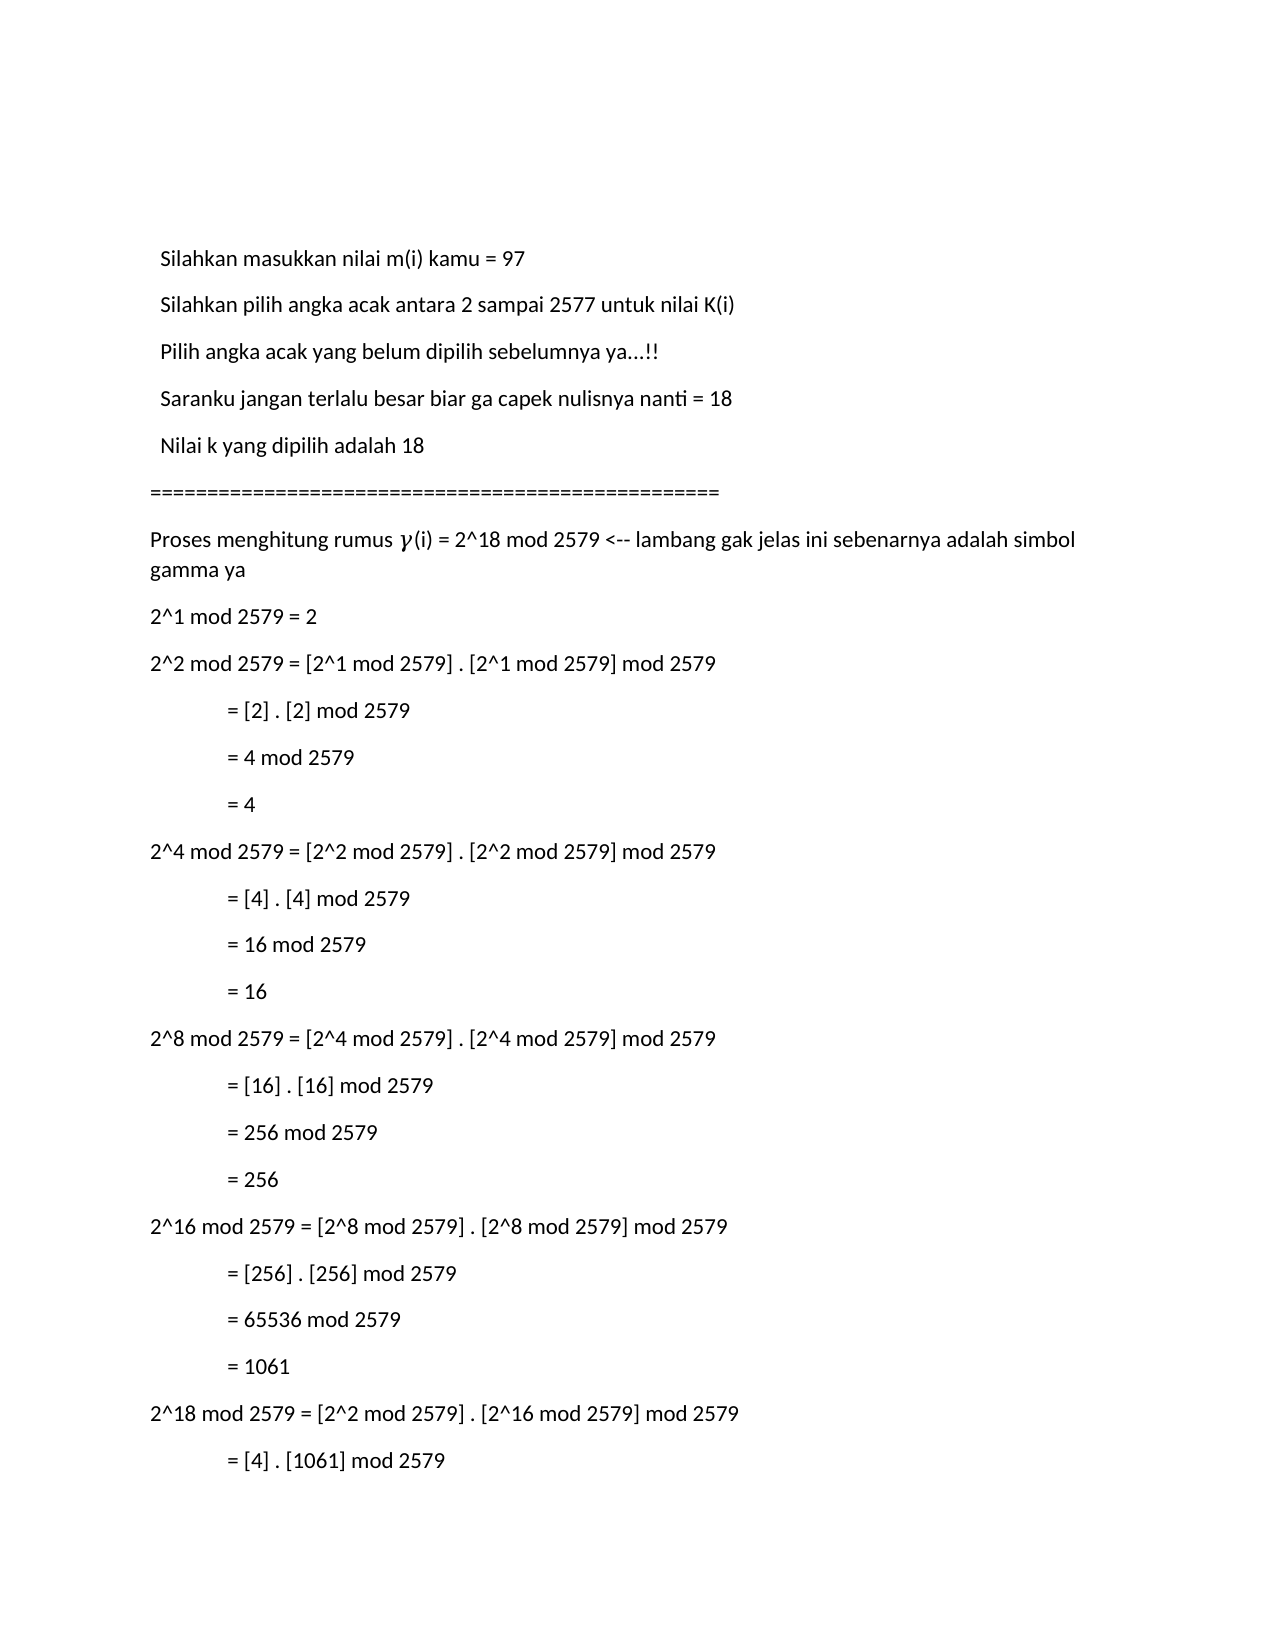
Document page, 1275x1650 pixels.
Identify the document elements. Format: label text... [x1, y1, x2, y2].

text = 16 mod 2579 [150, 931, 1125, 959]
text Saranku jangan terlalu besar biar ga capek nulisnya nanti = 18 [150, 384, 1125, 412]
text Nilai k yang dipilih adalah 18 [150, 431, 1125, 459]
text = [4] . [4] mod 2579 [150, 884, 1125, 912]
text = 16 [150, 977, 1125, 1006]
text = [16] . [16] mod 2579 [150, 1071, 1125, 1099]
text = 65536 mod 2579 [150, 1306, 1125, 1334]
text = 4 mod 2579 [150, 743, 1125, 771]
text 2^18 mod 2579 = [2^2 mod 2579] . [2^16 mod 2579] mod 2579 [150, 1399, 1125, 1427]
text = 256 mod 2579 [150, 1118, 1125, 1146]
text Silahkan masukkan nilai m(i) kamu = 97 [150, 244, 1125, 272]
text = 1061 [150, 1352, 1125, 1381]
text Silahkan pilih angka acak antara 2 sampai 2577 untuk nilai K(i) [150, 291, 1125, 319]
text 2^2 mod 2579 = [2^1 mod 2579] . [2^1 mod 2579] mod 2579 [150, 649, 1125, 677]
text = 256 [150, 1165, 1125, 1193]
text ================================================== [150, 478, 1125, 506]
text 2^1 mod 2579 = 2 [150, 602, 1125, 631]
text Pilih angka acak yang belum dipilih sebelumnya ya...!! [150, 337, 1125, 366]
text 2^16 mod 2579 = [2^8 mod 2579] . [2^8 mod 2579] mod 2579 [150, 1212, 1125, 1240]
text Proses menghitung rumus 𝛾(i) = 2^18 mod 2579 <-- lambang gak jelas ini sebenarnya adalah simbol gamma ya [150, 525, 1125, 584]
text = [256] . [256] mod 2579 [150, 1259, 1125, 1287]
text 2^4 mod 2579 = [2^2 mod 2579] . [2^2 mod 2579] mod 2579 [150, 837, 1125, 865]
text = 4 [150, 790, 1125, 818]
text = [4] . [1061] mod 2579 [150, 1446, 1125, 1474]
text = [2] . [2] mod 2579 [150, 696, 1125, 724]
text 2^8 mod 2579 = [2^4 mod 2579] . [2^4 mod 2579] mod 2579 [150, 1024, 1125, 1052]
